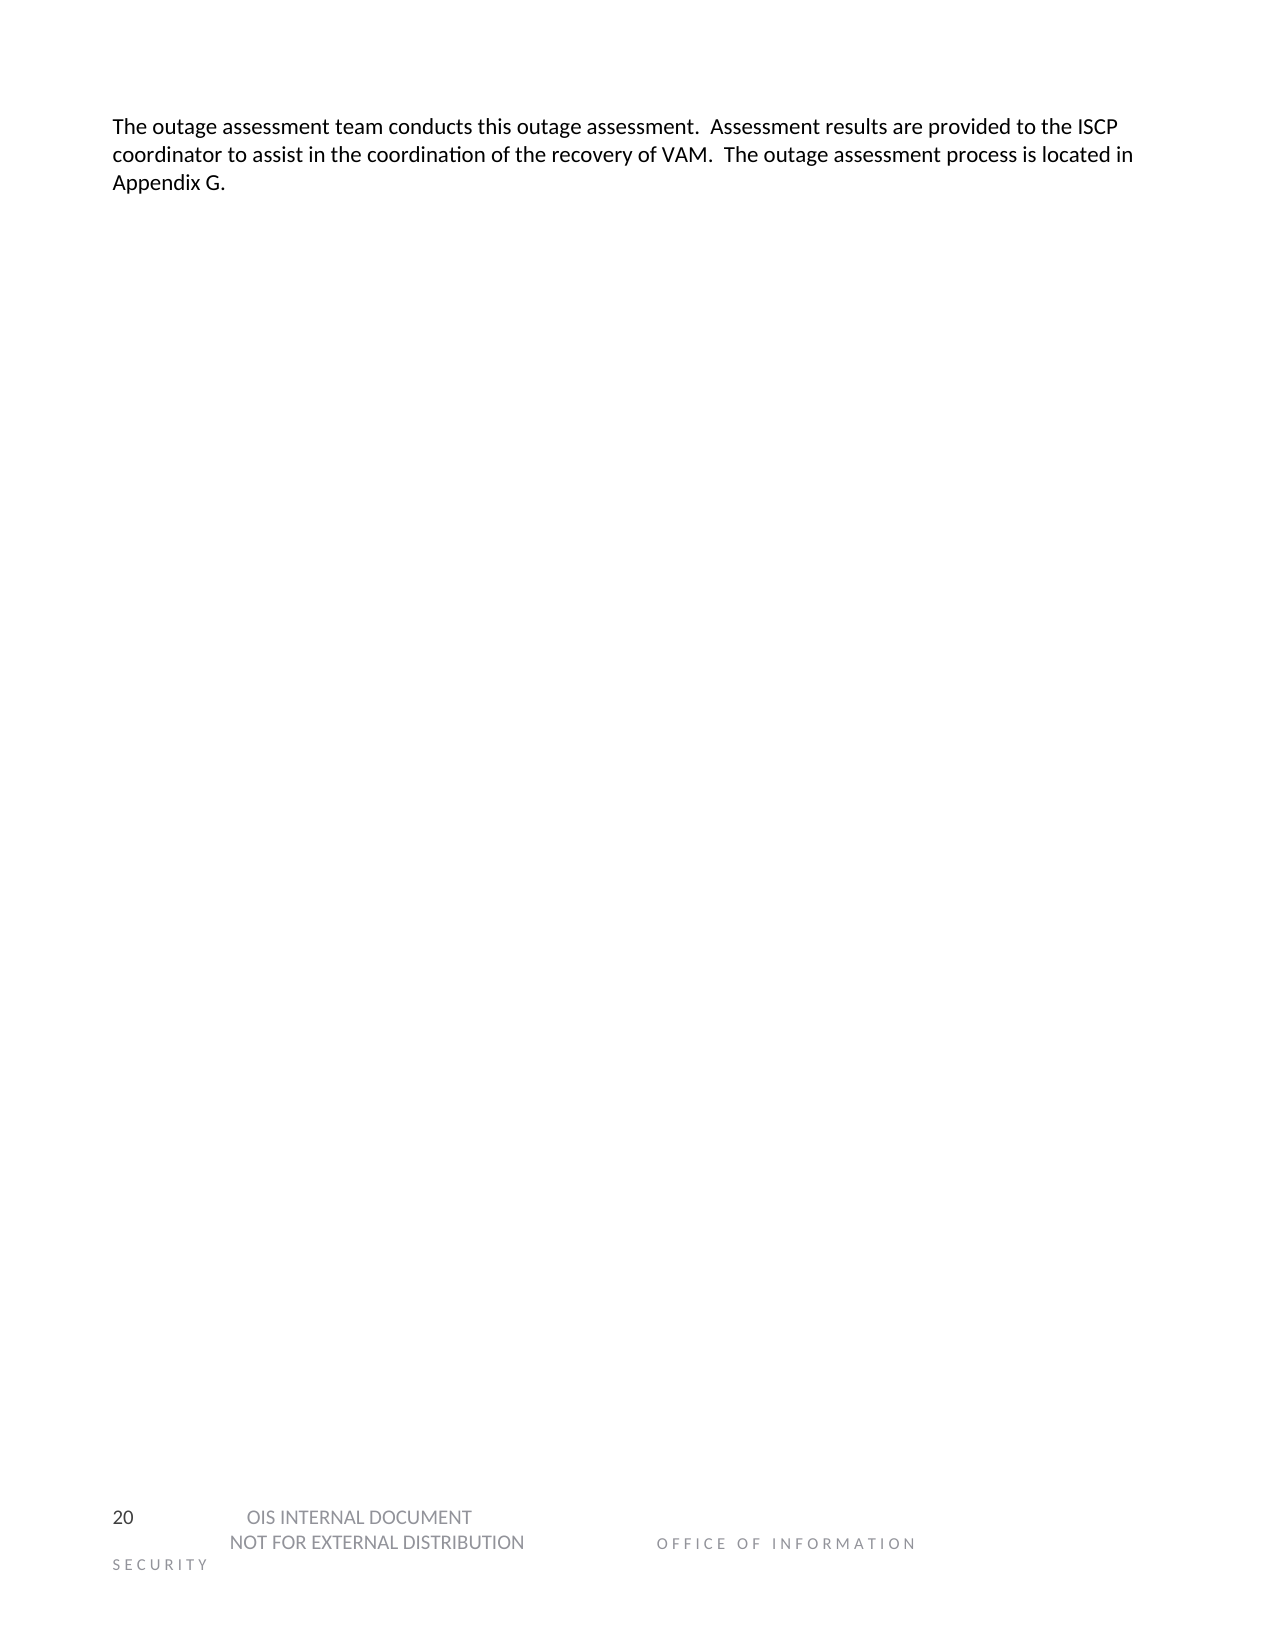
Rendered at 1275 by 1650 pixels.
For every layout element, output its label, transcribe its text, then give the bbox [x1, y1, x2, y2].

text The outage assessment team conducts this outage assessment. Assessment results are provided to the ISCP coordinator to assist in the coordination of the recovery of VAM. The outage assessment process is located in Appendix G. [112, 112, 1162, 197]
